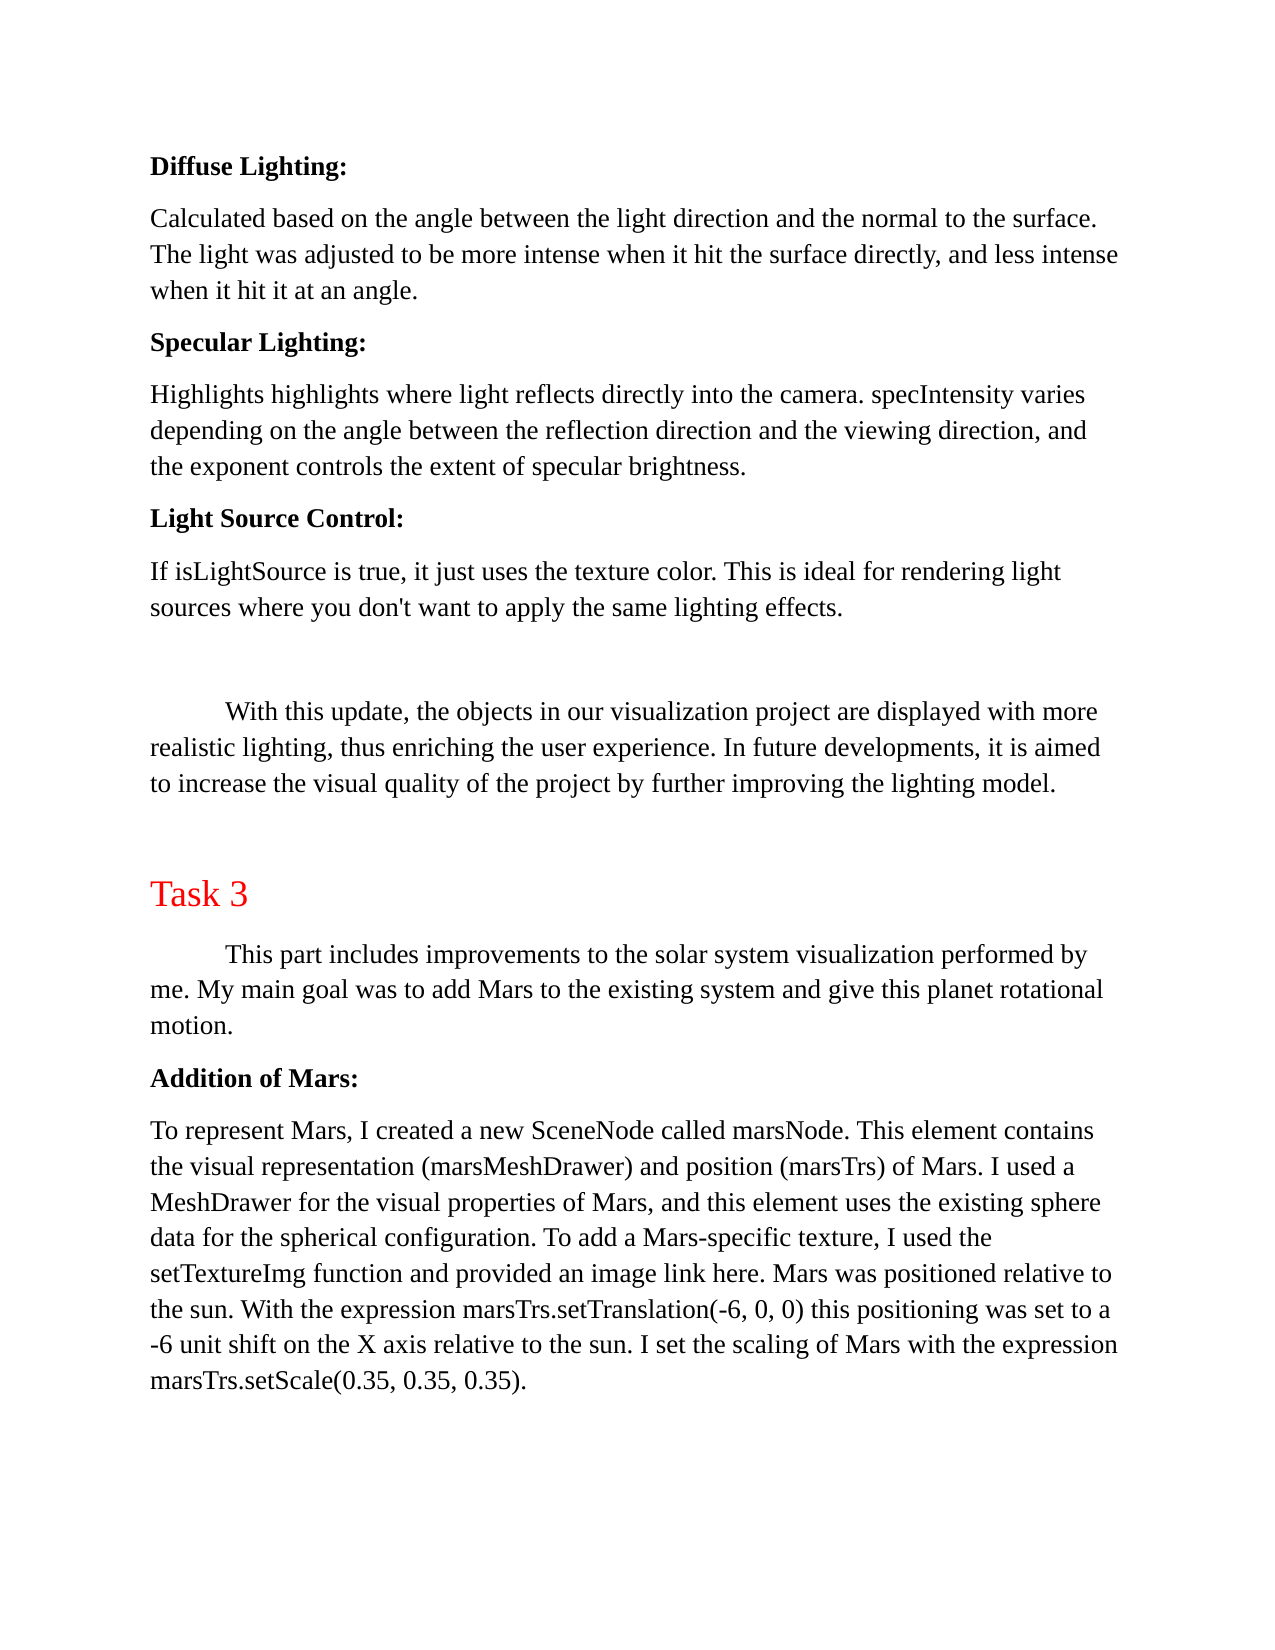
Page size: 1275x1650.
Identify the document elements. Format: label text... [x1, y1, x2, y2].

text Diffuse Lighting: [150, 150, 1125, 181]
text This part includes improvements to the solar system visualization performed by me. My main goal was to add Mars to the existing system and give this planet rotational motion. [150, 938, 1125, 1041]
text Highlights highlights where light reflects directly into the camera. specIntensity varies depending on the angle between the reflection direction and the viewing direction, and the exponent controls the extent of specular brightness. [150, 379, 1125, 481]
text To represent Mars, I created a new SceneNode called marsNode. This element contains the visual representation (marsMeshDrawer) and position (marsTrs) of Mars. I used a MeshDrawer for the visual properties of Mars, and this element uses the existing sphere data for the spherical configuration. To add a Mars-specific texture, I used the setTextureImg function and provided an image link here. Mars was positioned relative to the sun. With the expression marsTrs.setTranslation(-6, 0, 0) this positioning was set to a -6 unit shift on the X axis relative to the sun. I set the scaling of Mars with the expression marsTrs.setScale(0.35, 0.35, 0.35). [150, 1114, 1125, 1395]
text If isLightSource is true, it just uses the texture color. This is ideal for rendering light sources where you don't want to apply the same lighting effects. [150, 555, 1125, 622]
text Addition of Mars: [150, 1062, 1125, 1093]
text With this update, the objects in our visualization project are displayed with more realistic lighting, thus enriching the user experience. In future developments, it is aimed to increase the visual quality of the project by further improving the lighting model. [150, 695, 1125, 798]
text Task 3 [150, 872, 1125, 915]
text Specular Lighting: [150, 326, 1125, 357]
text Calculated based on the angle between the light direction and the normal to the surface. The light was adjusted to be more intense when it hit the surface directly, and less intense when it hit it at an angle. [150, 202, 1125, 305]
text Light Source Control: [150, 502, 1125, 534]
